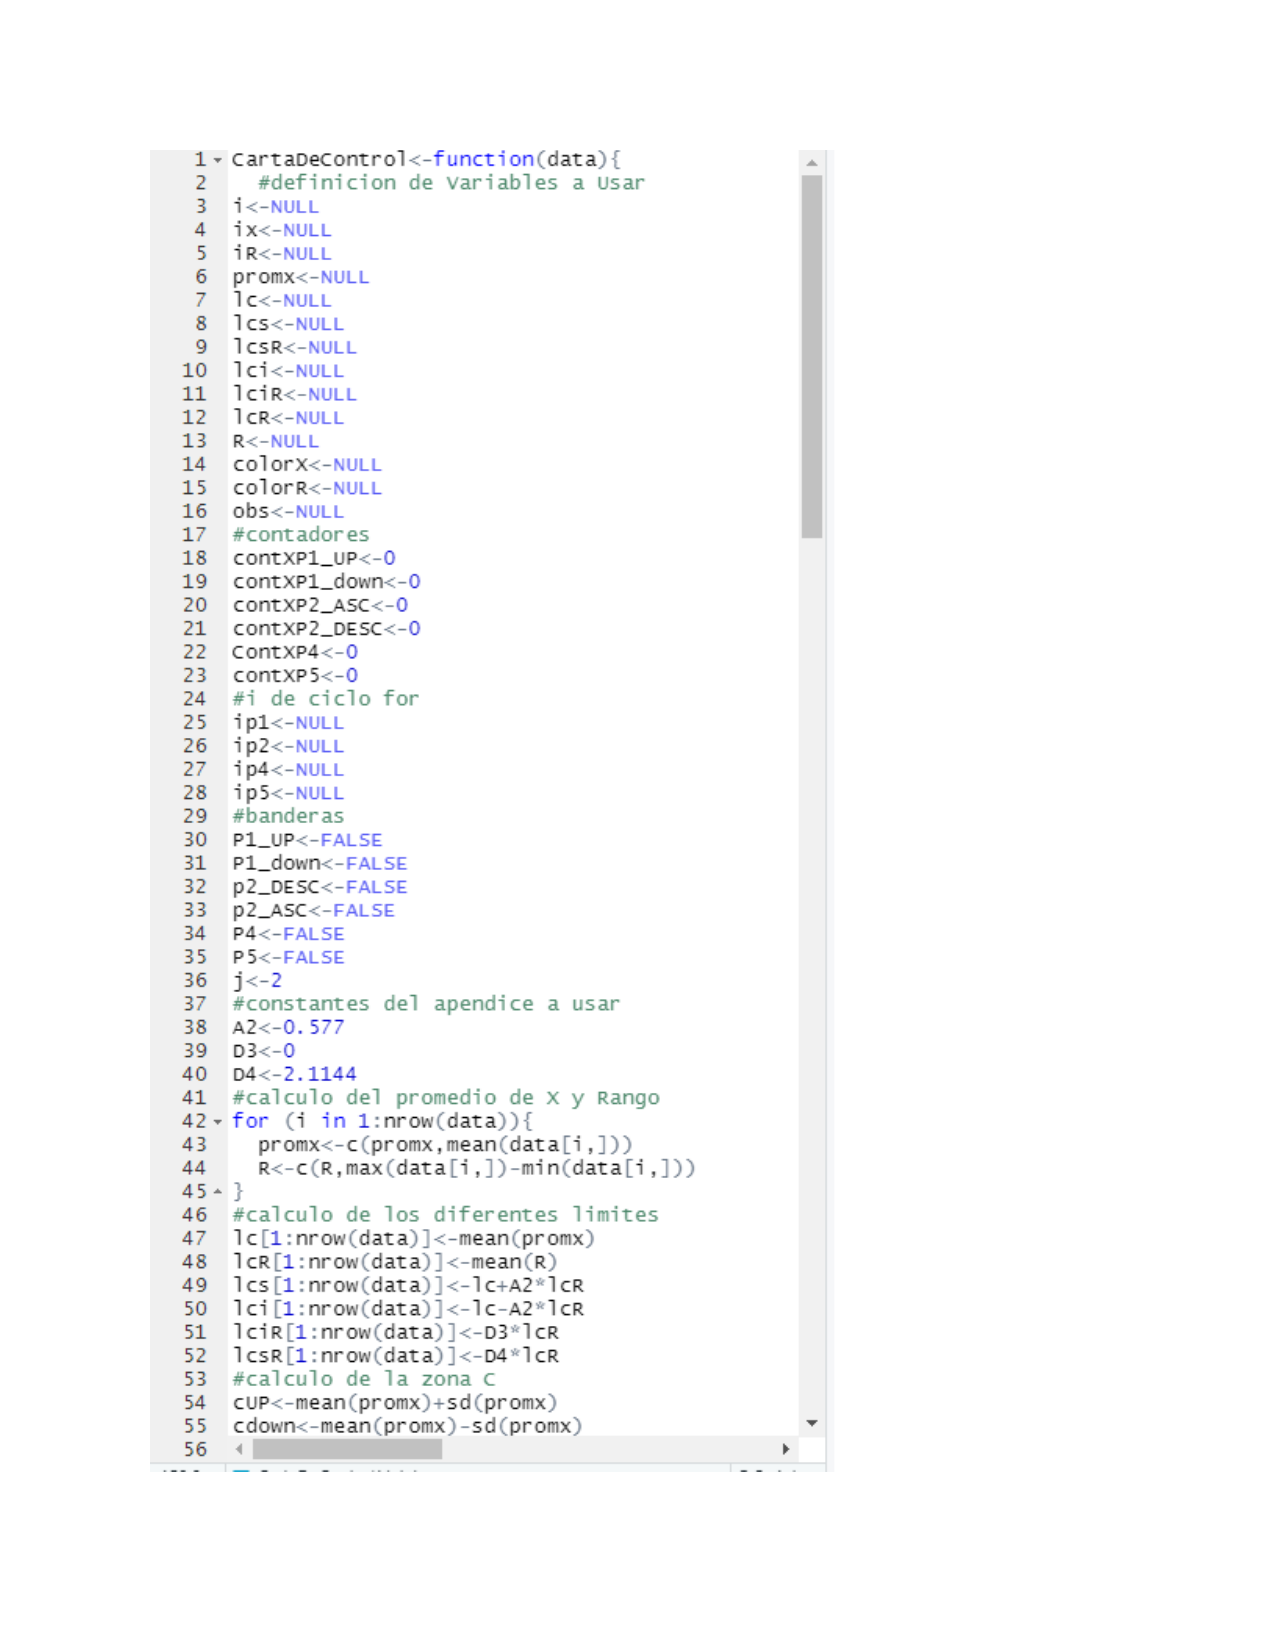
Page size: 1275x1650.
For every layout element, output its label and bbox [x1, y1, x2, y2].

picture [150, 150, 835, 1472]
